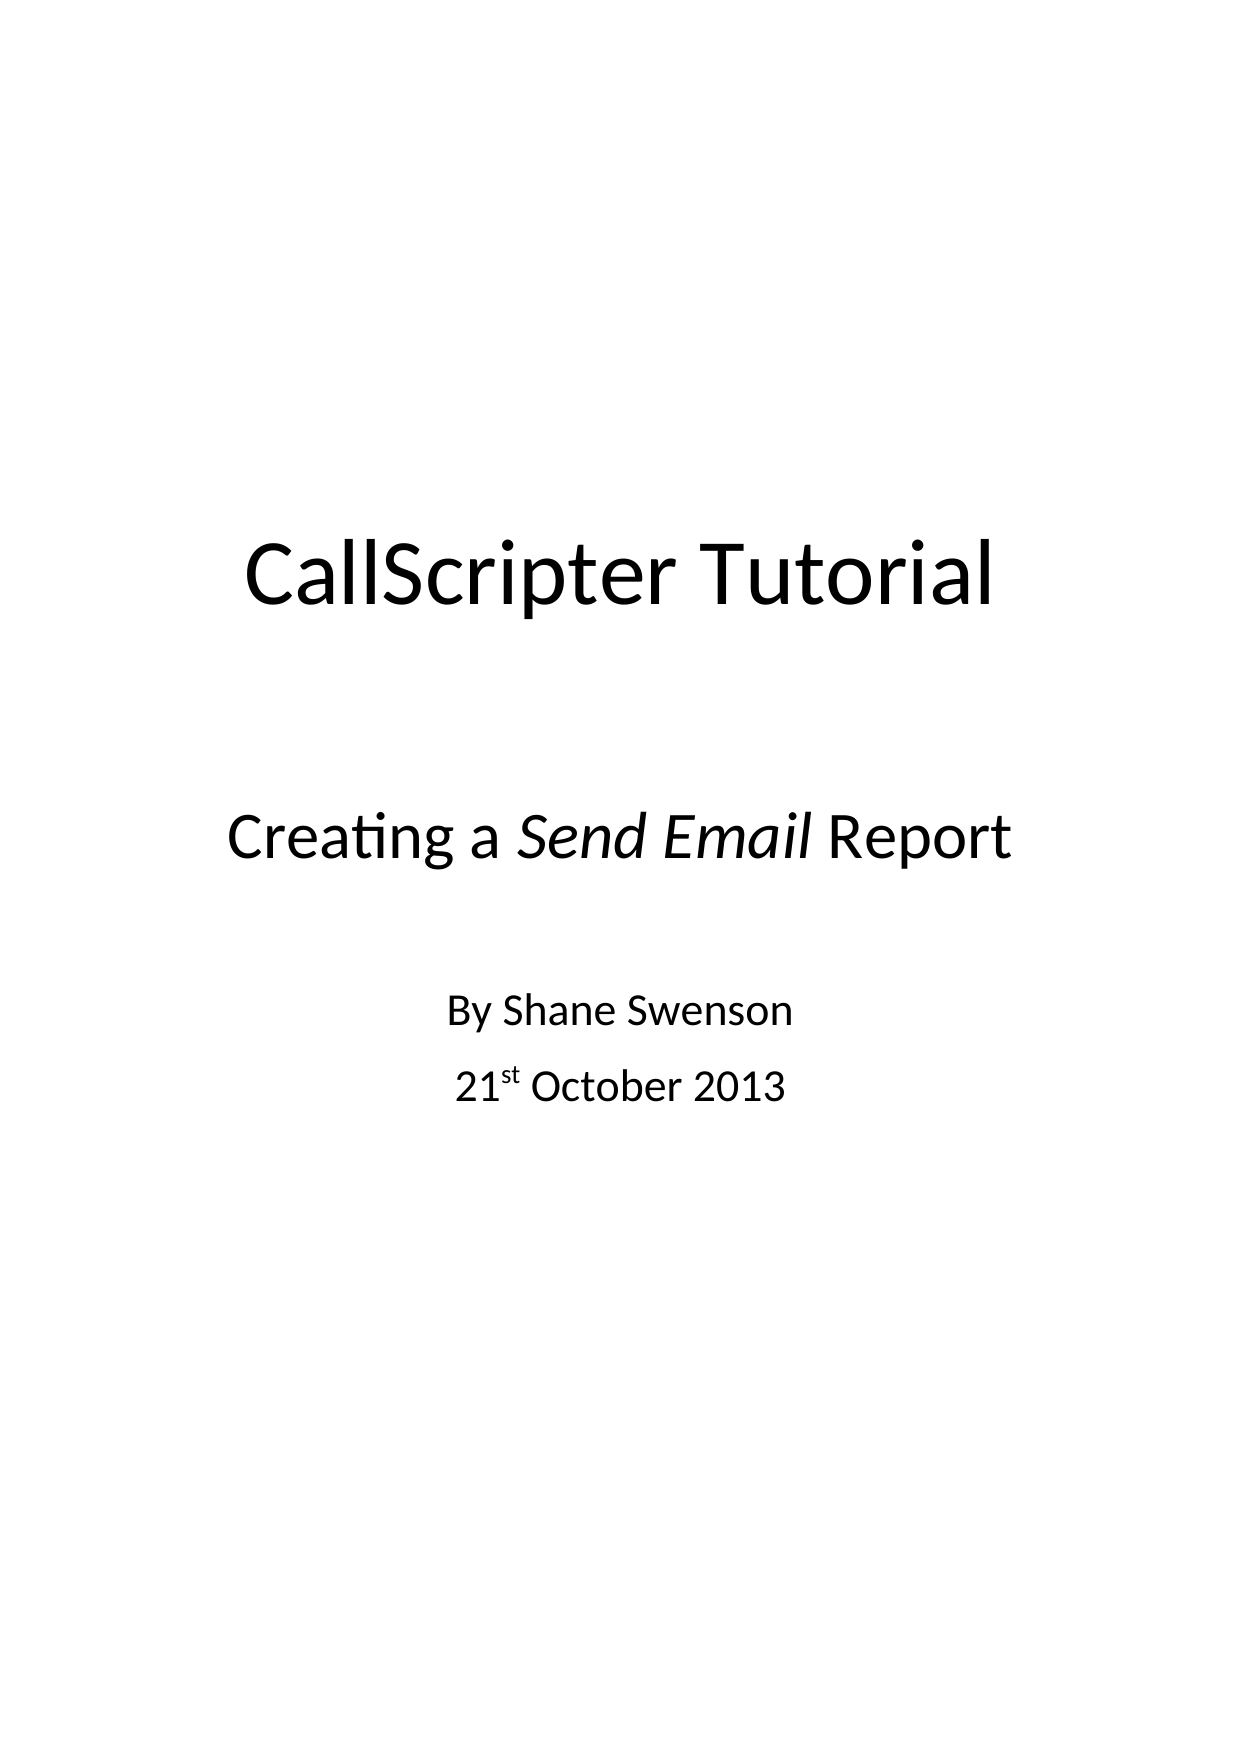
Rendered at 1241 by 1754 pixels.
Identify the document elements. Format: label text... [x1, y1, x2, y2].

text 21st October 2013 [150, 1057, 1090, 1113]
text CallScripter Tutorial [150, 513, 1090, 627]
text By Shane Swenson [150, 980, 1090, 1036]
text Creating a Send Email Report [150, 793, 1090, 875]
